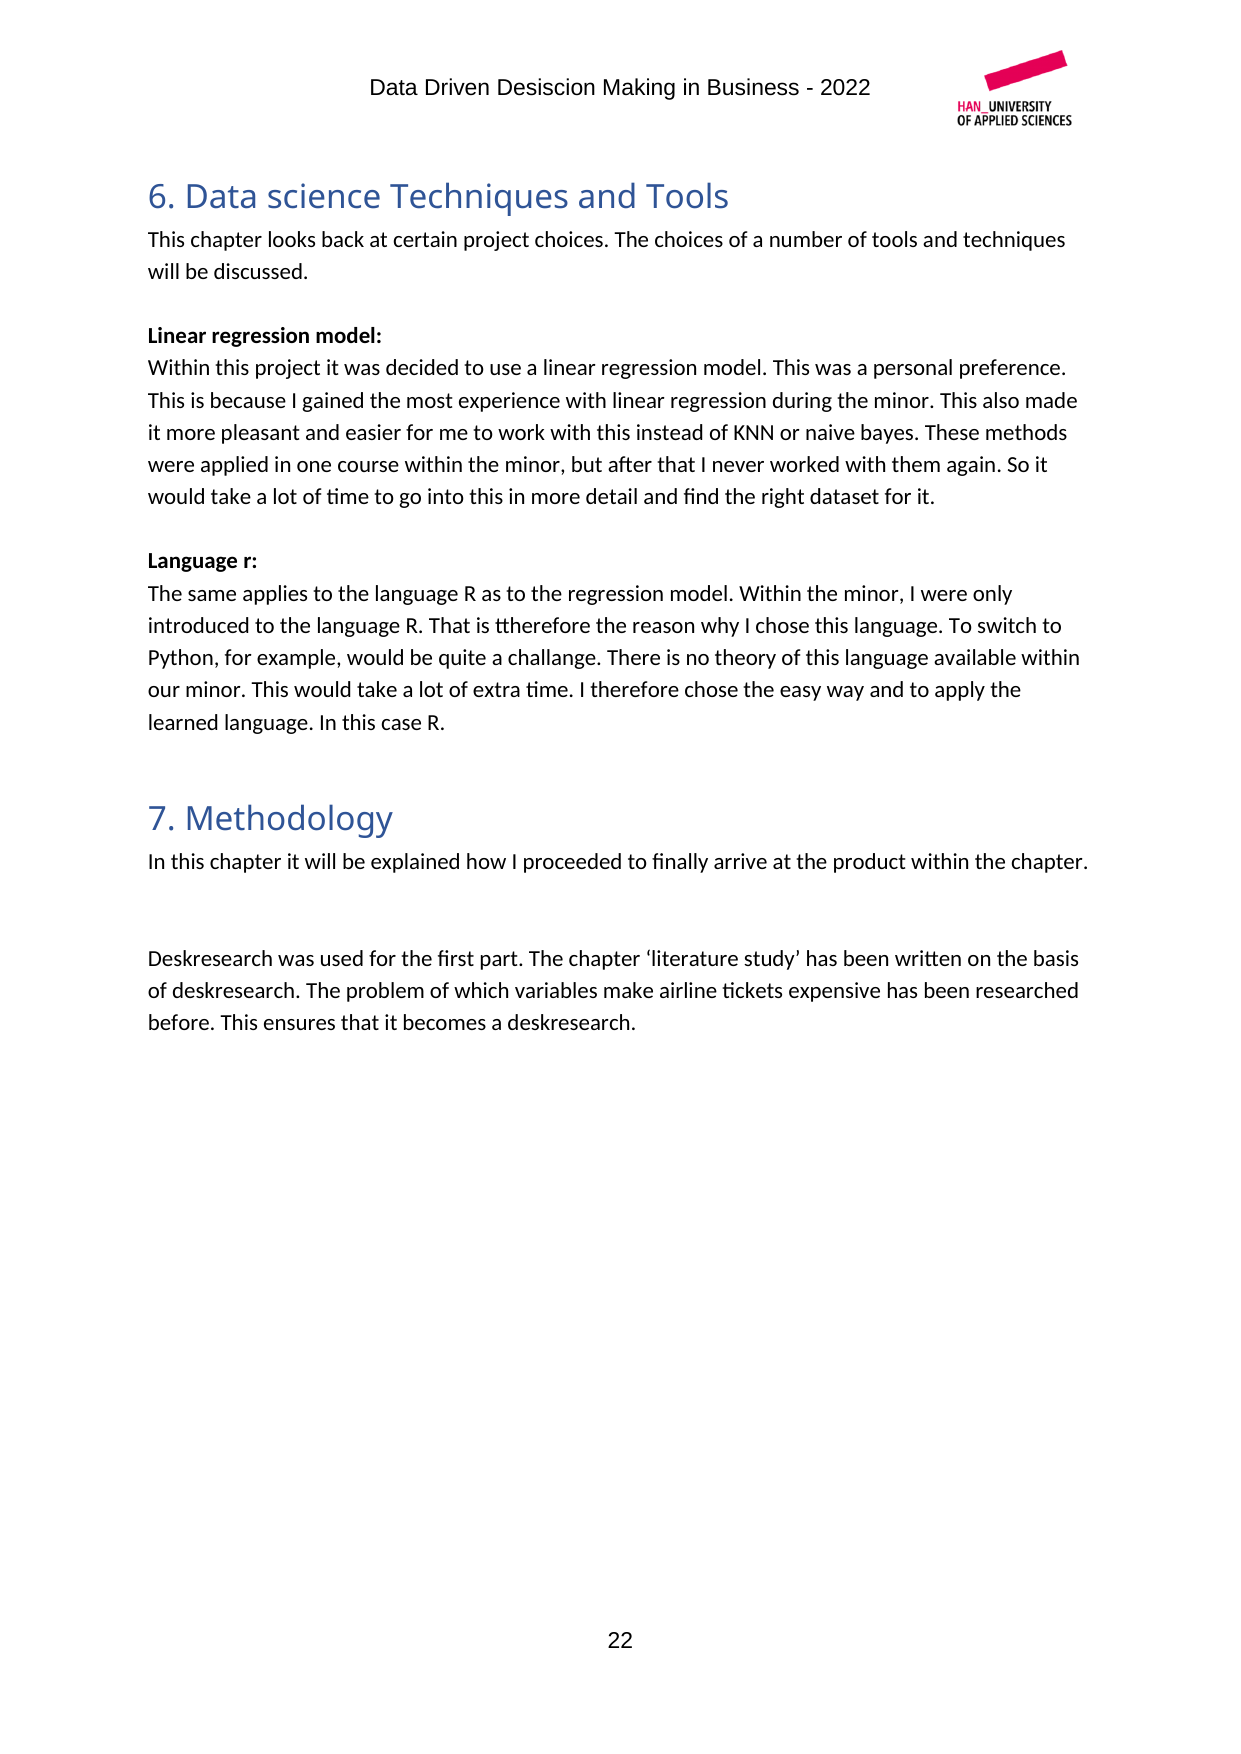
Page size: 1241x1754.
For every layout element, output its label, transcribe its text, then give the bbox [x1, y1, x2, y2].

text Linear regression model: [148, 321, 1093, 349]
text This chapter looks back at certain project choices. The choices of a number of tools and techniques will be discussed. [148, 225, 1093, 285]
picture [949, 41, 1081, 132]
subtitle 6. Data science Techniques and Tools [148, 173, 1093, 218]
text Language r: [148, 547, 1093, 575]
text Within this project it was decided to use a linear regression model. This was a personal preference. This is because I gained the most experience with linear regression during the minor. This also made it more pleasant and easier for me to work with this instead of KNN or naive bayes. These methods were applied in one course within the minor, but after that I never worked with them again. So it would take a lot of time to go into this in more detail and find the right dataset for it. [148, 353, 1093, 510]
text The same applies to the language R as to the regression model. Within the minor, I were only introduced to the language R. That is ttherefore the reason why I chose this language. To switch to Python, for example, would be quite a challange. There is no theory of this language available within our minor. This would take a lot of extra time. I therefore chose the easy way and to apply the learned language. In this case R. [148, 579, 1093, 736]
text Deskresearch was used for the first part. The chapter ‘literature study’ has been written on the basis of deskresearch. The problem of which variables make airline tickets expensive has been researched before. This ensures that it becomes a deskresearch. [148, 944, 1093, 1036]
text In this chapter it will be explained how I proceeded to finally arrive at the product within the chapter. [148, 847, 1093, 875]
subtitle 7. Methodology [148, 795, 1093, 840]
